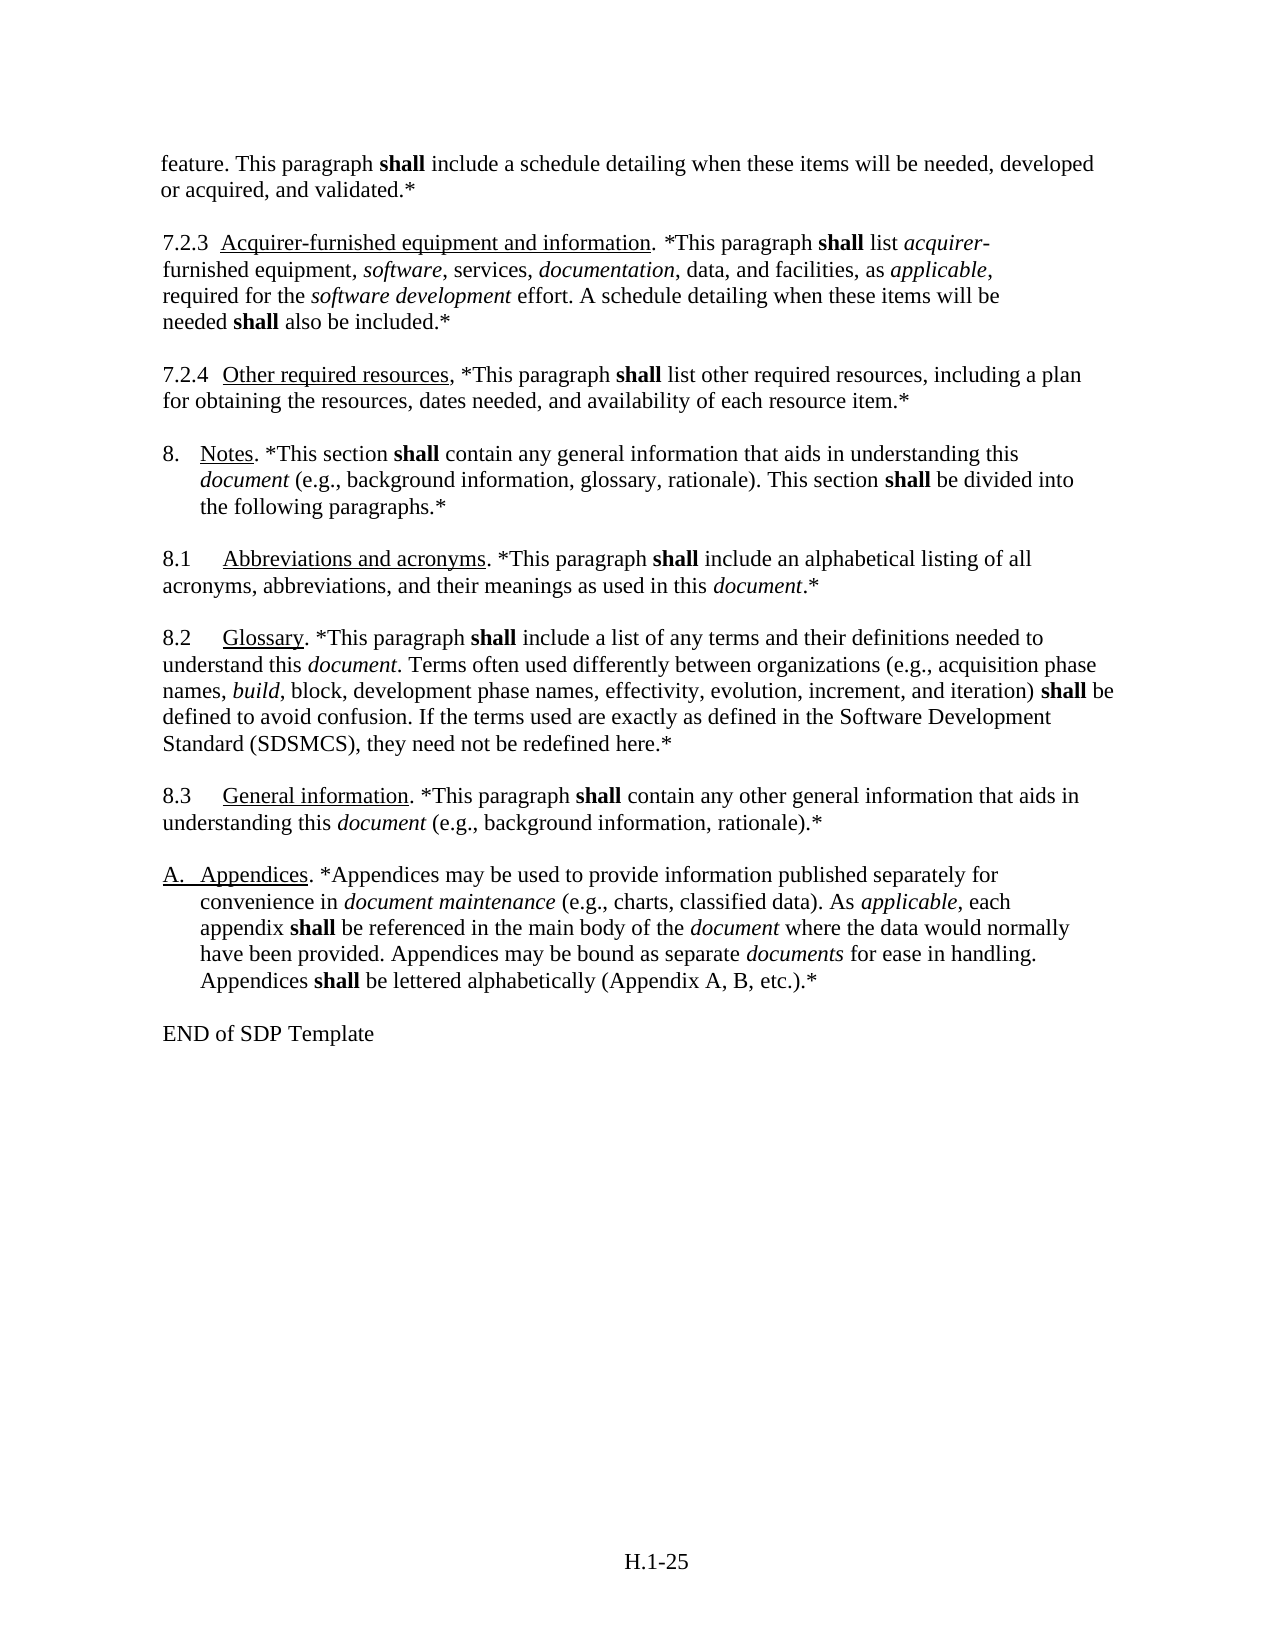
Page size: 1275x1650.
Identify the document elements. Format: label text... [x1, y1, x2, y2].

list Notes. *This section shall contain any general information that aids in understanding this document (e.g., background information, glossary, rationale). This section shall be divided into the following paragraphs.* [162, 440, 1091, 519]
list Appendices. *Appendices may be used to provide information published separately for convenience in document maintenance (e.g., charts, classified data). As applicable, each appendix shall be referenced in the main body of the document where the data would normally have been provided. Appendices may be bound as separate documents for ease in handling. Appendices shall be lettered alphabetically (Appendix A, B, etc.).* [162, 861, 1087, 993]
list Other required resources, *This paragraph shall list other required resources, including a plan for obtaining the resources, dates needed, and availability of each resource item.* [162, 361, 1093, 414]
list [160, 150, 1114, 203]
list Abbreviations and acronyms. *This paragraph shall include an alphabetical listing of all acronyms, abbreviations, and their meanings as used in this document.* [162, 545, 1038, 598]
list Glossary. *This paragraph shall include a list of any terms and their definitions needed to understand this document. Terms often used differently between organizations (e.g., acquisition phase names, build, block, development phase names, effectivity, evolution, increment, and iteration) shall be defined to avoid confusion. If the terms used are exactly as defined in the Software Development Standard (SDSMCS), they need not be redefined here.* [162, 624, 1114, 756]
list Acquirer-furnished equipment and information. *This paragraph shall list acquirer-furnished equipment, software, services, documentation, data, and facilities, as applicable, required for the software development effort. A schedule detailing when these items will be needed shall also be included.* [162, 229, 1063, 335]
list General information. *This paragraph shall contain any other general information that aids in understanding this document (e.g., background information, rationale).* [162, 782, 1085, 835]
text END of SDP Template [162, 1019, 1125, 1046]
